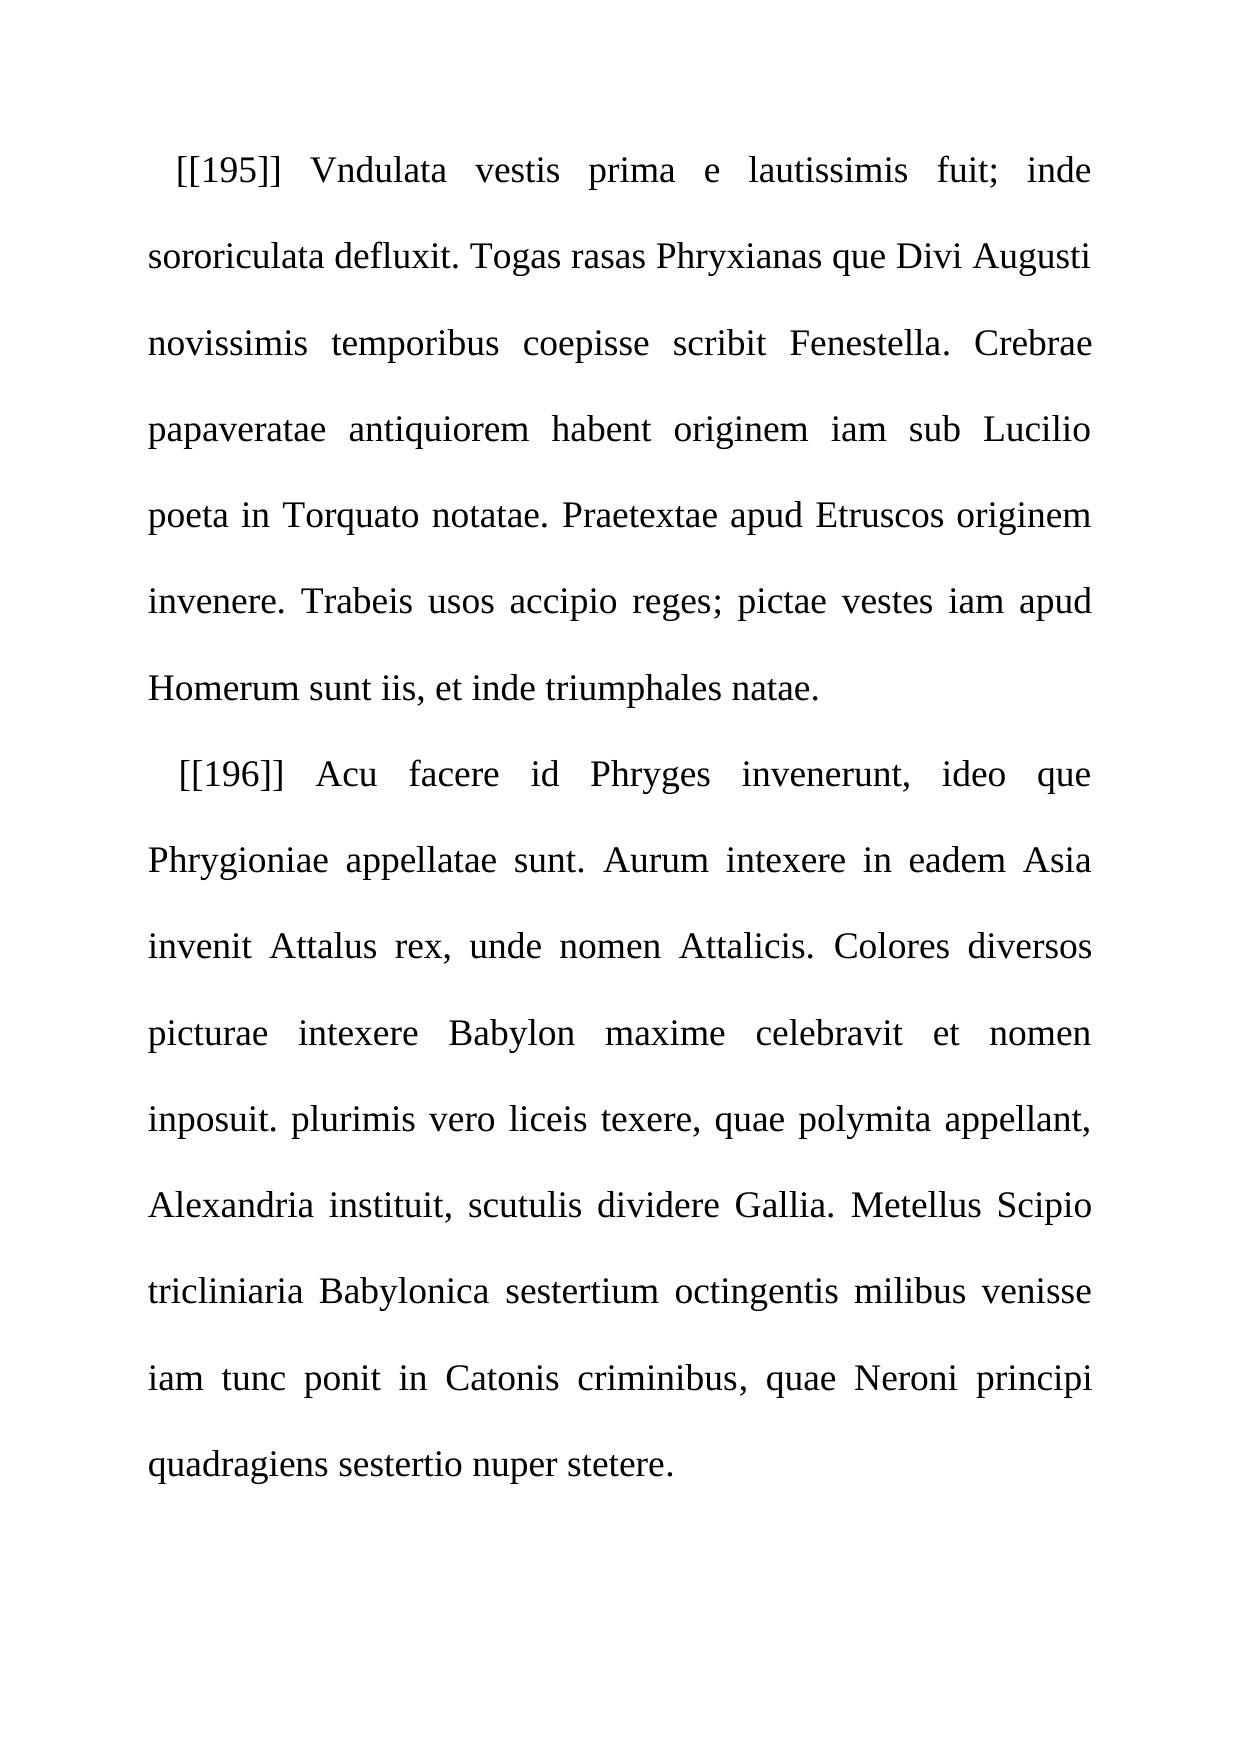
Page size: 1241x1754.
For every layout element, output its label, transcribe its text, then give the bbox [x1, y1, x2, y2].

text [[195]] Vndulata vestis prima e lautissimis fuit; inde sororiculata defluxit. Togas rasas Phryxianas que Divi Augusti novissimis temporibus coepisse scribit Fenestella. Crebrae papaveratae antiquiorem habent originem iam sub Lucilio poeta in Torquato notatae. Praetextae apud Etruscos originem invenere. Trabeis usos accipio reges; pictae vestes iam apud Homerum sunt iis, et inde triumphales natae. [148, 148, 1093, 708]
text [[196]] Acu facere id Phryges invenerunt, ideo que Phrygioniae appellatae sunt. Aurum intexere in eadem Asia invenit Attalus rex, unde nomen Attalicis. Colores diversos picturae intexere Babylon maxime celebravit et nomen inposuit. plurimis vero liceis texere, quae polymita appellant, Alexandria instituit, scutulis dividere Gallia. Metellus Scipio tricliniaria Babylonica sestertium octingentis milibus venisse iam tunc ponit in Catonis criminibus, quae Neroni principi quadragiens sestertio nuper stetere. [148, 751, 1093, 1484]
